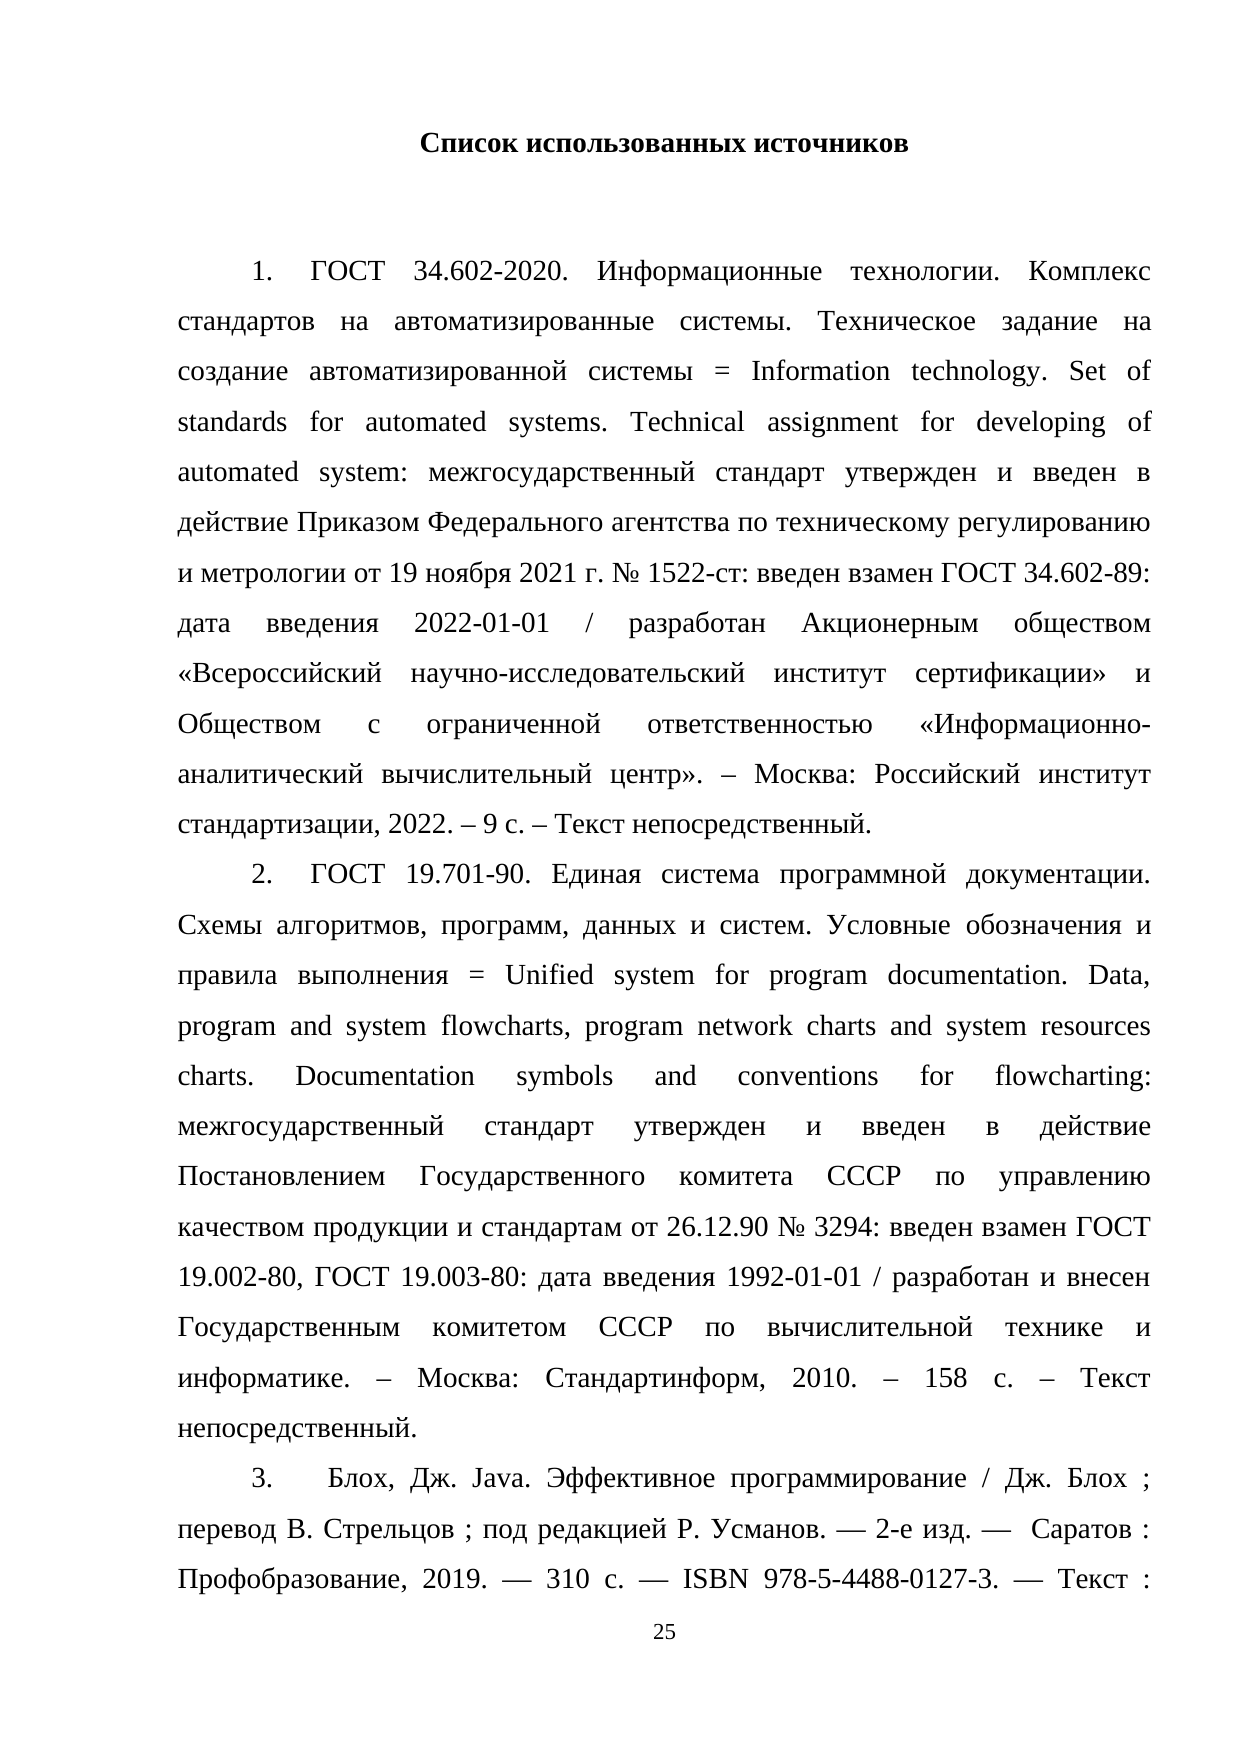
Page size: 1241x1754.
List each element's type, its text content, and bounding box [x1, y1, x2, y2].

subtitle Список использованных источников [177, 126, 1152, 159]
list ГОСТ 34.602-2020. Информационные технологии. Комплекс стандартов на автоматизированные системы. Техническое задание на создание автоматизированной системы = Information technology. Set of standards for automated systems. Technical assignment for developing of automated system: межгосударственный стандарт утвержден и введен в действие Приказом Федерального агентства по техническому регулированию и метрологии от 19 ноября 2021 г. № 1522-ст: введен взамен ГОСТ 34.602-89: дата введения 2022-01-01 / разработан Акционерным обществом «Всероссийский научно-исследовательский институт сертификации» и Обществом с ограниченной ответственностью «Информационно-аналитический вычислительный центр». – Москва: Российский институт стандартизации, 2022. – 9 с. – Текст непосредственный. [177, 253, 1152, 840]
list ГОСТ 19.701-90. Единая система программной документации. Схемы алгоритмов, программ, данных и систем. Условные обозначения и правила выполнения = Unified system for program documentation. Data, program and system flowcharts, program network charts and system resources charts. Documentation symbols and conventions for flowcharting: межгосударственный стандарт утвержден и введен в действие Постановлением Государственного комитета СССР по управлению качеством продукции и стандартам от 26.12.90 № 3294: введен взамен ГОСТ 19.002-80, ГОСТ 19.003-80: дата введения 1992-01-01 / разработан и внесен Государственным комитетом СССР по вычислительной технике и информатике. – Москва: Стандартинформ, 2010. – 158 с. – Текст непосредственный. [177, 857, 1152, 1444]
